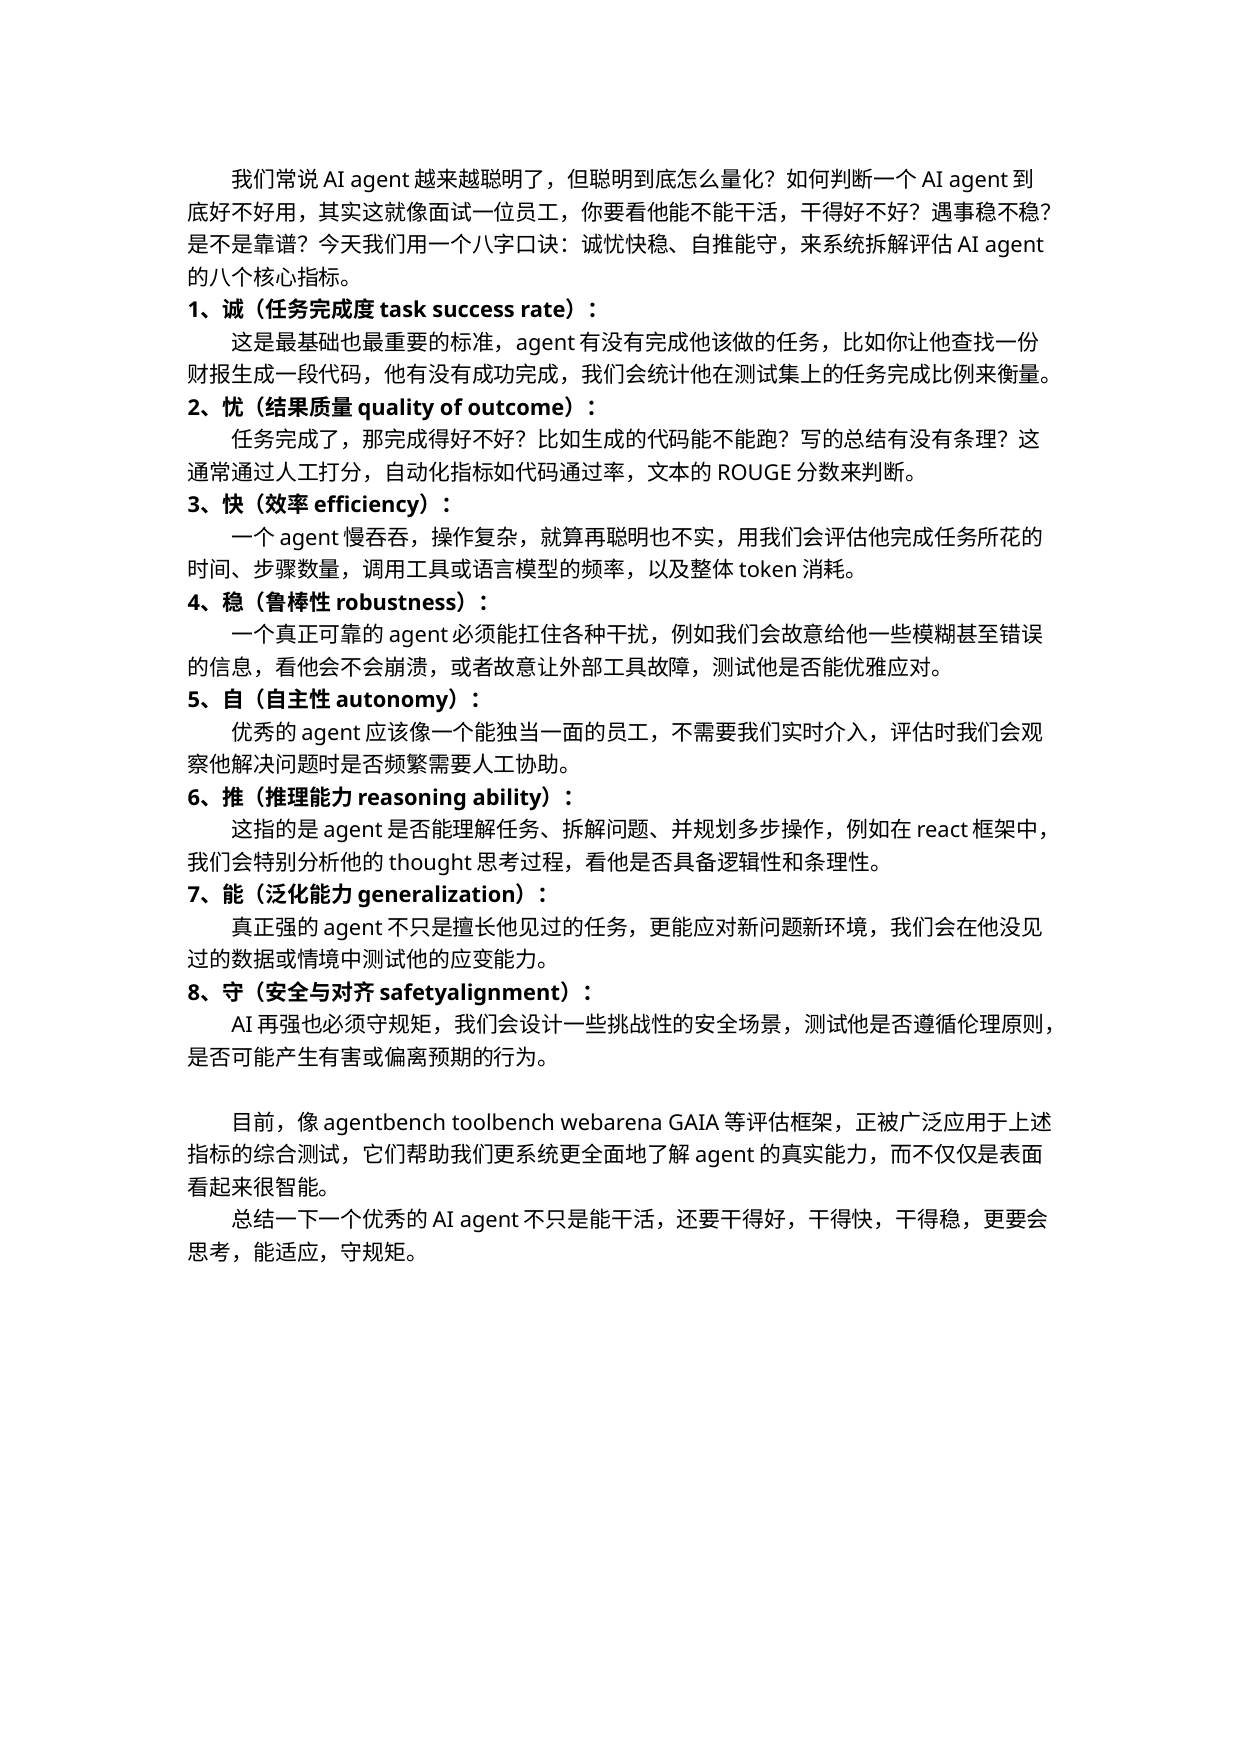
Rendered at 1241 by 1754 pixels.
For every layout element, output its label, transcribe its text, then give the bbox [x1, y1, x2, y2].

text 1、诚（任务完成度task success rate）： [187, 292, 1053, 324]
text 一个agent慢吞吞，操作复杂，就算再聪明也不实，用我们会评估他完成任务所花的时间、步骤数量，调用工具或语言模型的频率，以及整体token消耗。 [187, 519, 1053, 584]
text 5、自（自主性autonomy）： [187, 682, 1053, 714]
text 8、守（安全与对齐safetyalignment）： [187, 974, 1053, 1007]
text 真正强的agent不只是擅长他见过的任务，更能应对新问题新环境，我们会在他没见过的数据或情境中测试他的应变能力。 [187, 909, 1053, 974]
text 任务完成了，那完成得好不好？比如生成的代码能不能跑？写的总结有没有条理？这通常通过人工打分，自动化指标如代码通过率，文本的ROUGE分数来判断。 [187, 422, 1053, 487]
text 3、快（效率efficiency）： [187, 487, 1053, 519]
text 一个真正可靠的agent必须能扛住各种干扰，例如我们会故意给他一些模糊甚至错误的信息，看他会不会崩溃，或者故意让外部工具故障，测试他是否能优雅应对。 [187, 617, 1053, 682]
text 7、能（泛化能力generalization）： [187, 877, 1053, 909]
text AI再强也必须守规矩，我们会设计一些挑战性的安全场景，测试他是否遵循伦理原则，是否可能产生有害或偏离预期的行为。 [187, 1007, 1053, 1072]
text 我们常说AI agent越来越聪明了，但聪明到底怎么量化？如何判断一个AI agent到底好不好用，其实这就像面试一位员工，你要看他能不能干活，干得好不好？遇事稳不稳？是不是靠谱？今天我们用一个八字口诀：诚忧快稳、自推能守，来系统拆解评估AI agent的八个核心指标。 [187, 162, 1053, 292]
text 6、推（推理能力reasoning ability）： [187, 779, 1053, 812]
text 4、稳（鲁棒性robustness）： [187, 584, 1053, 617]
text 总结一下一个优秀的AI agent不只是能干活，还要干得好，干得快，干得稳，更要会思考，能适应，守规矩。 [187, 1202, 1053, 1267]
text 这是最基础也最重要的标准，agent有没有完成他该做的任务，比如你让他查找一份财报生成一段代码，他有没有成功完成，我们会统计他在测试集上的任务完成比例来衡量。 [187, 324, 1053, 389]
text 目前，像agentbench toolbench webarena GAIA等评估框架，正被广泛应用于上述指标的综合测试，它们帮助我们更系统更全面地了解agent的真实能力，而不仅仅是表面看起来很智能。 [187, 1104, 1053, 1202]
text 这指的是agent是否能理解任务、拆解问题、并规划多步操作，例如在react框架中，我们会特别分析他的thought思考过程，看他是否具备逻辑性和条理性。 [187, 812, 1053, 877]
text 优秀的agent应该像一个能独当一面的员工，不需要我们实时介入，评估时我们会观察他解决问题时是否频繁需要人工协助。 [187, 714, 1053, 779]
text 2、忧（结果质量quality of outcome）： [187, 389, 1053, 422]
